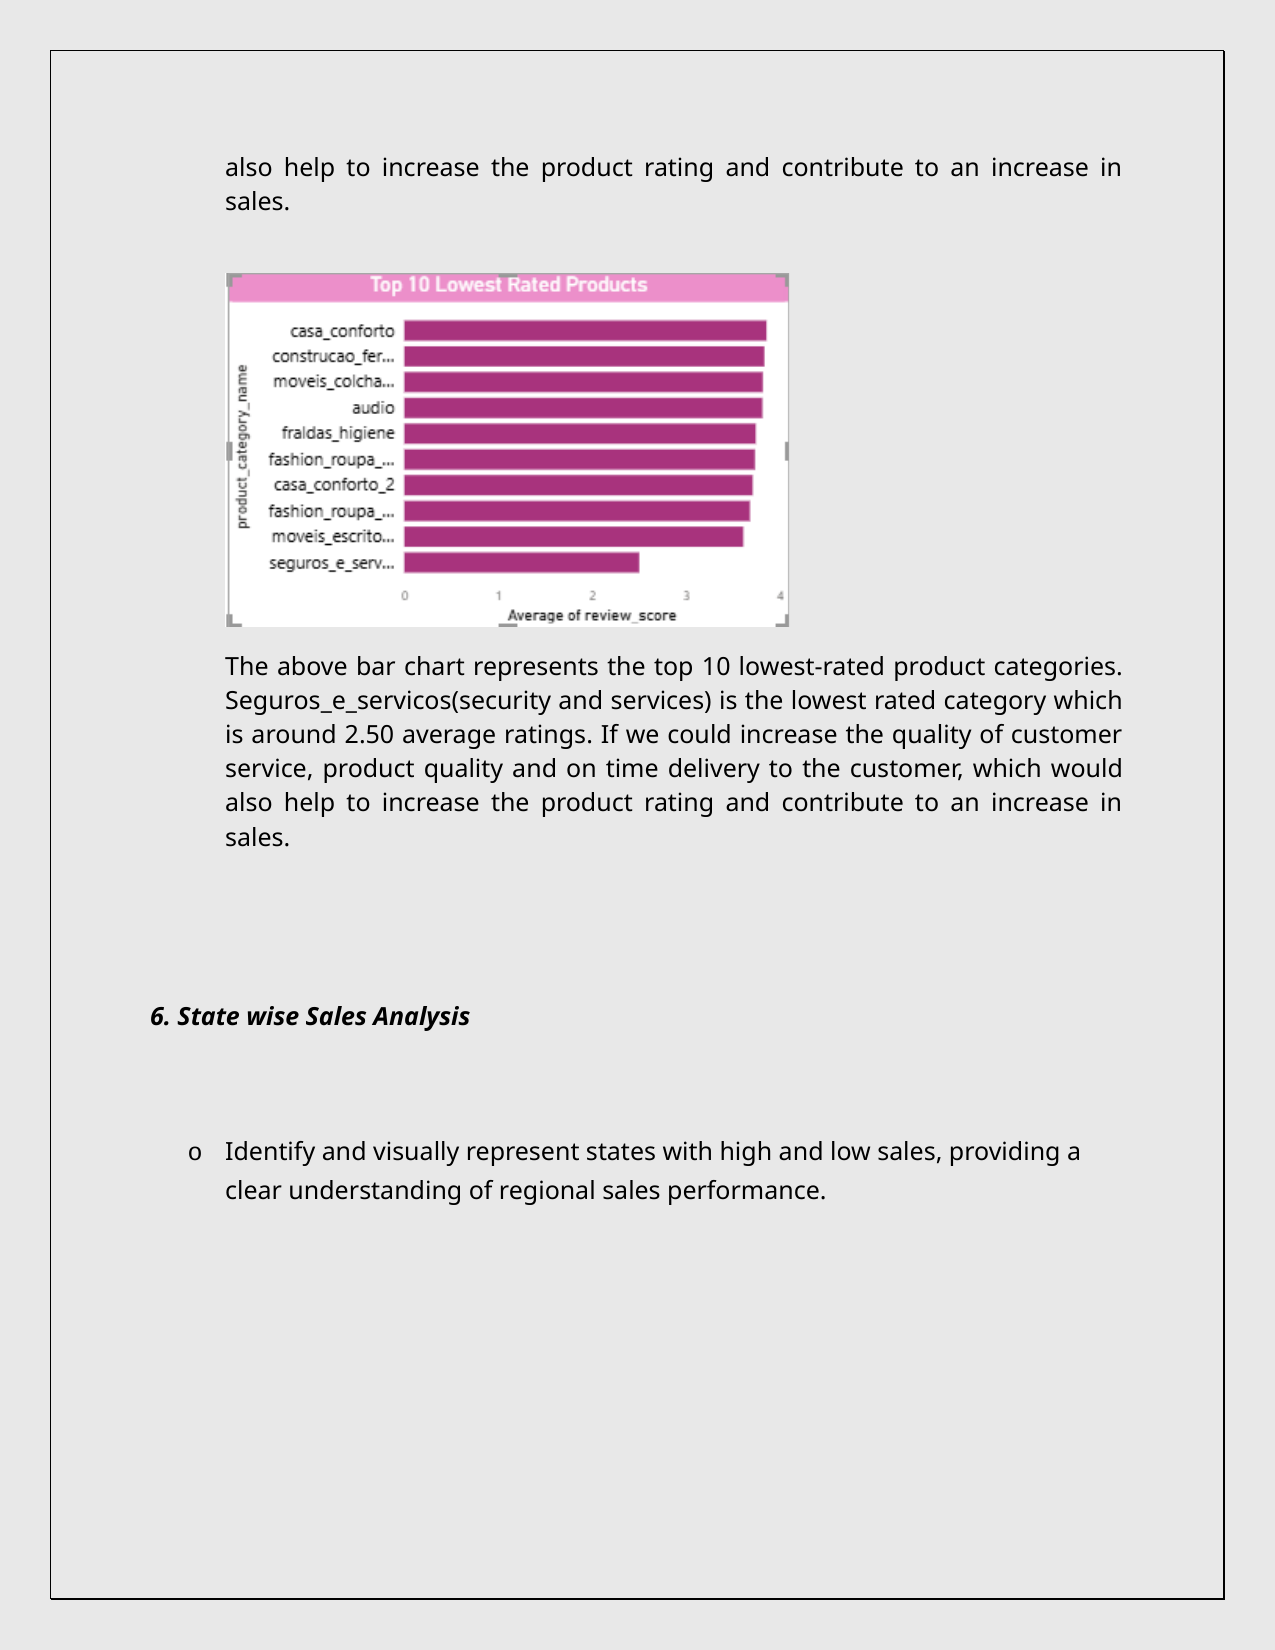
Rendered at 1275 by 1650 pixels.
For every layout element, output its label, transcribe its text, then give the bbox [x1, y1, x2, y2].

list Identify and visually represent states with high and low sales, providing a clear understanding of regional sales performance. [187, 1133, 1124, 1207]
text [225, 150, 1124, 218]
text The above bar chart represents the top 10 lowest-rated product categories. Seguros_e_servicos(security and services) is the lowest rated category which is around 2.50 average ratings. If we could increase the quality of customer service, product quality and on time delivery to the customer, which would also help to increase the product rating and contribute to an increase in sales. [225, 649, 1124, 853]
picture [225, 273, 790, 627]
text 6. State wise Sales Analysis [150, 999, 1124, 1033]
